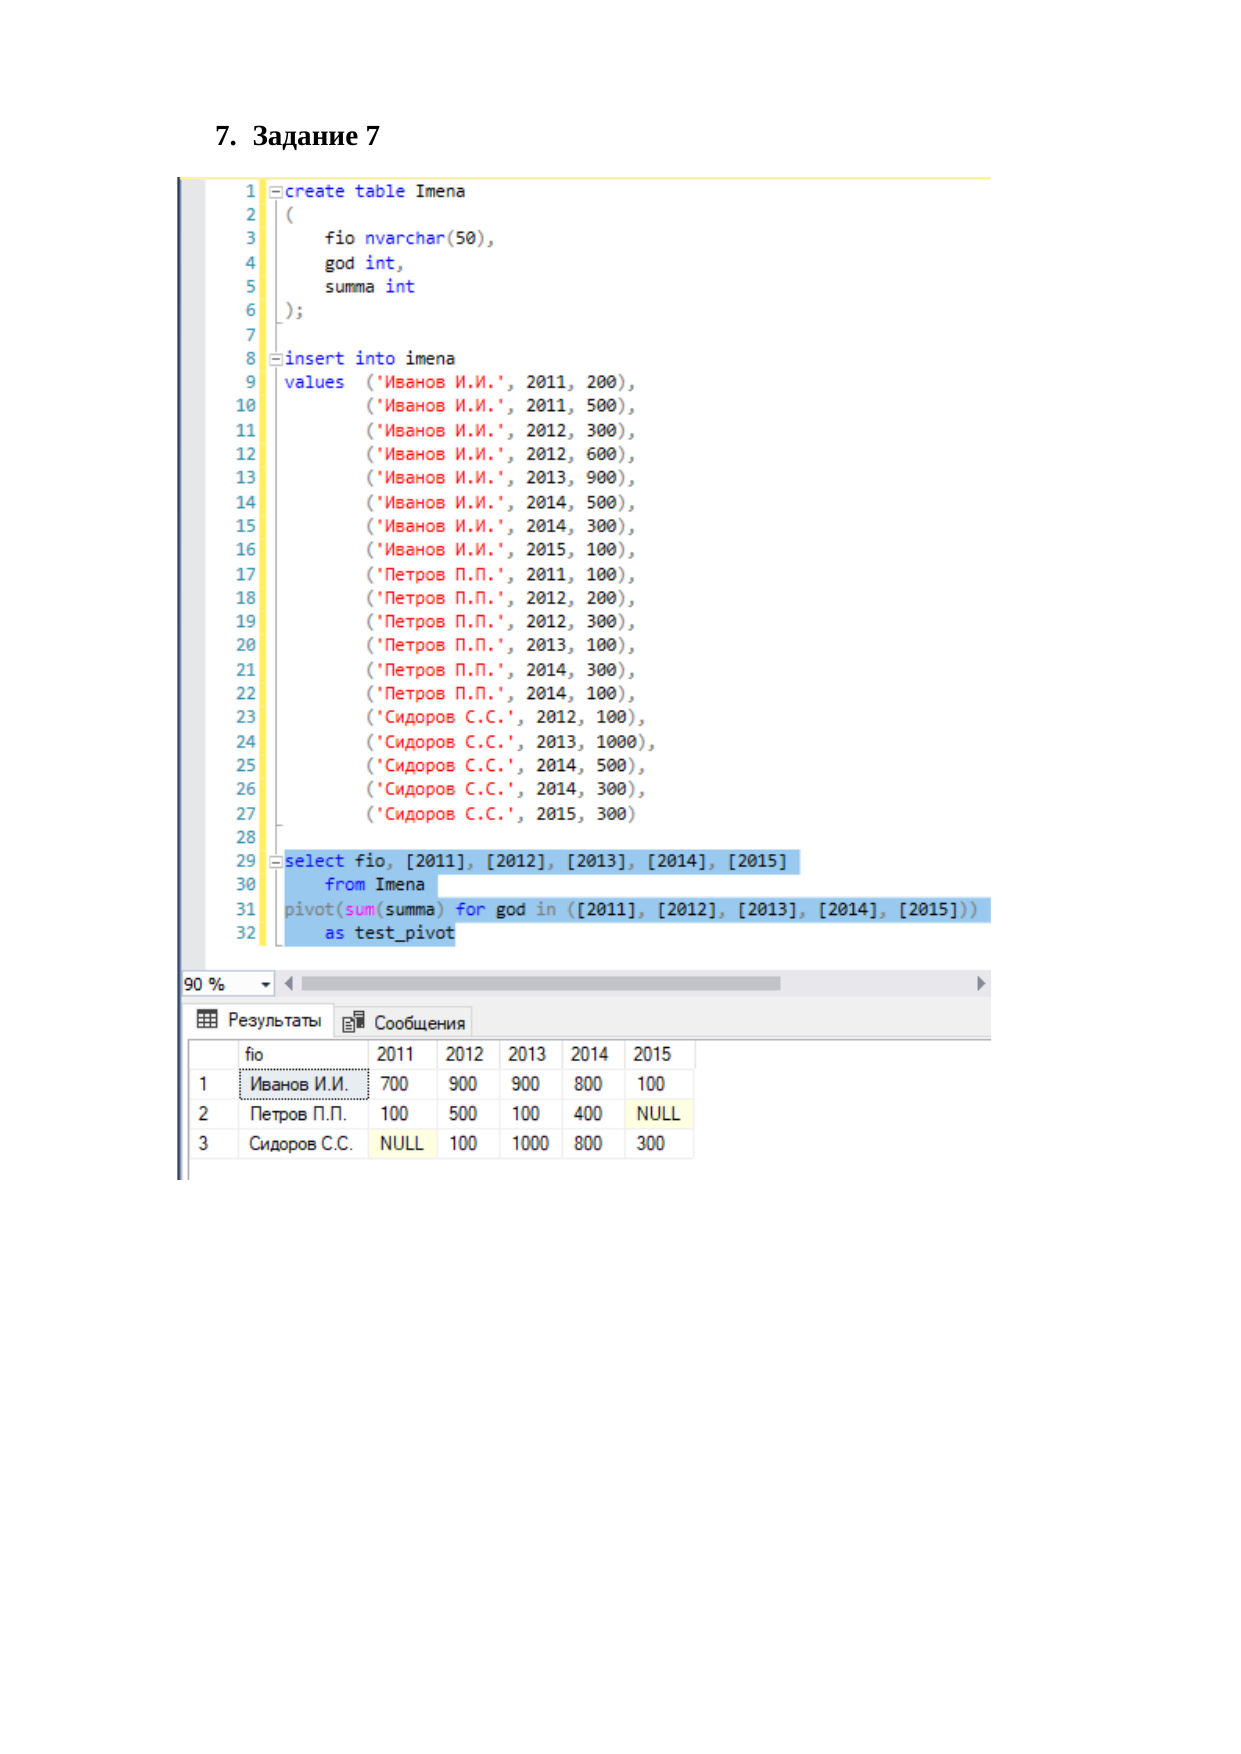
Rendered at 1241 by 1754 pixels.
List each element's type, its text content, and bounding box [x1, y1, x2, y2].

picture [177, 177, 992, 1180]
list Задание 7 [215, 118, 1152, 152]
